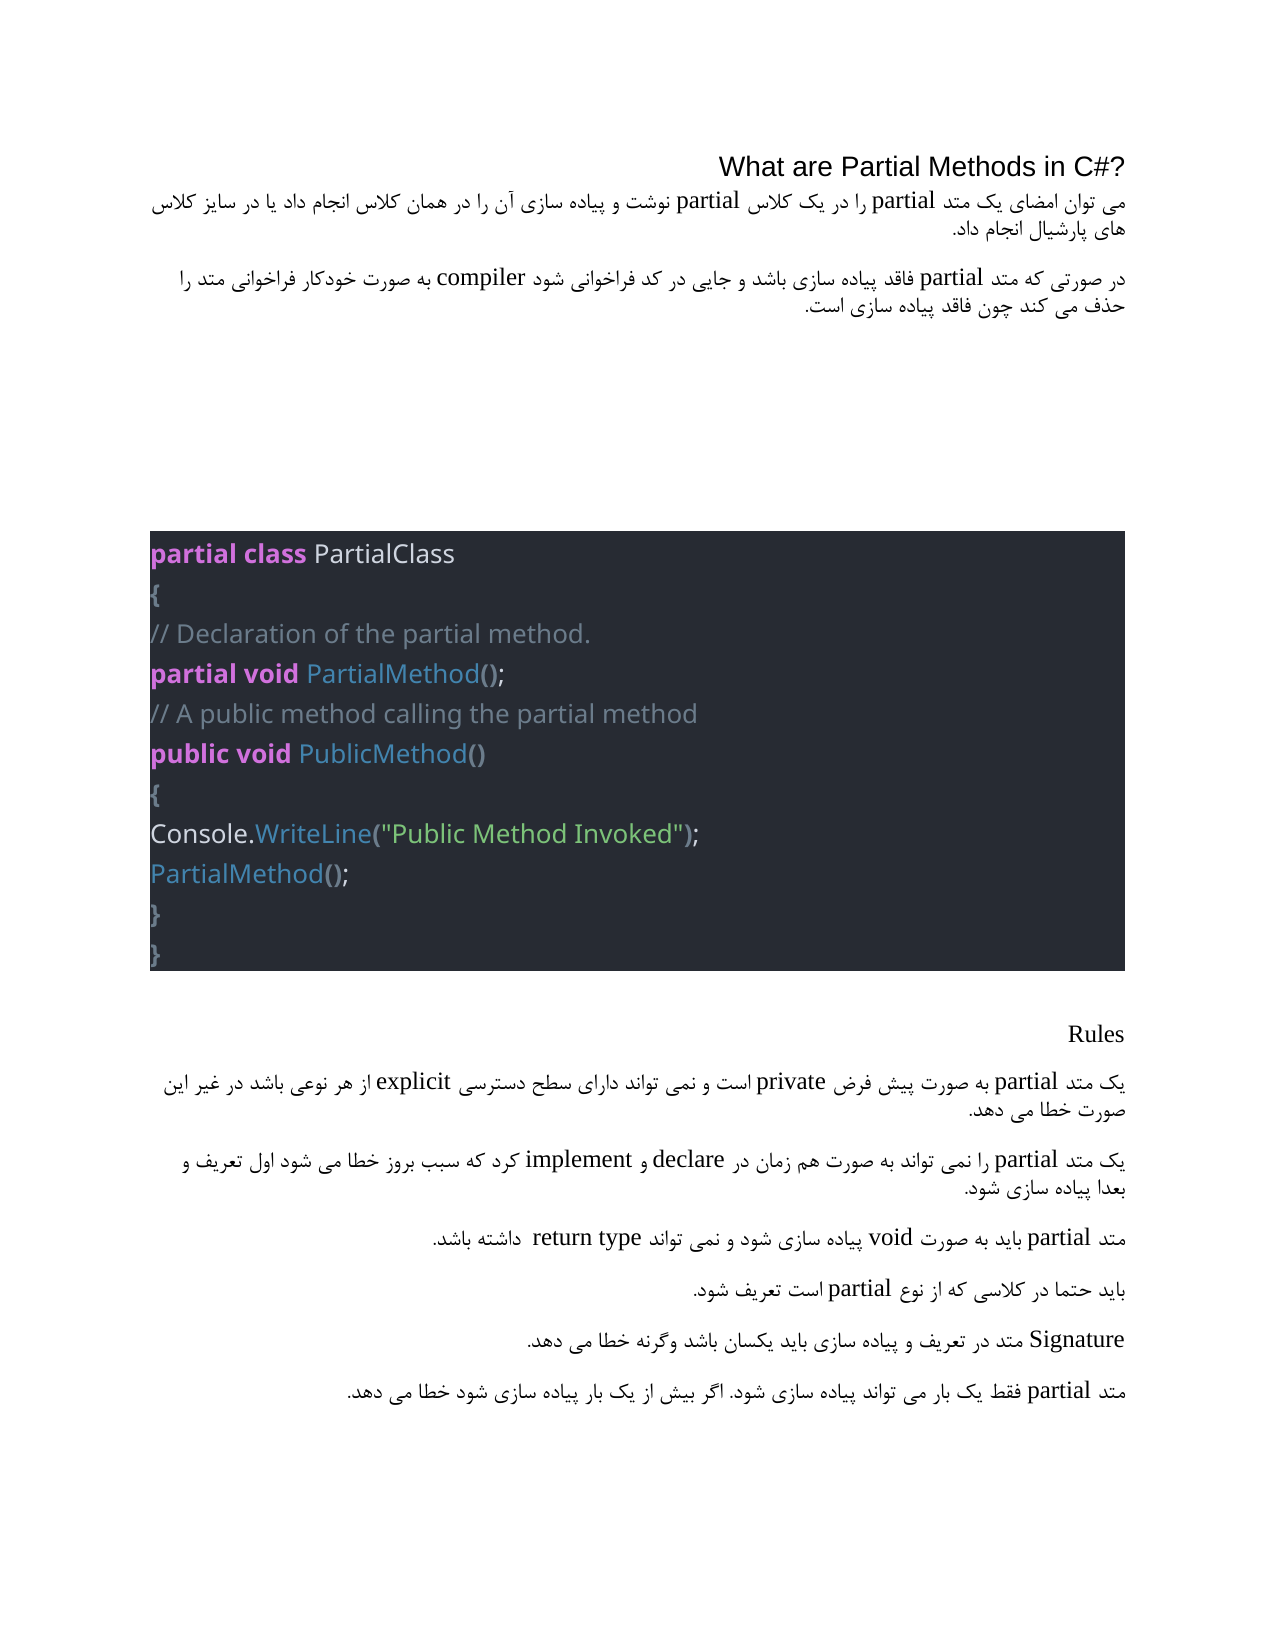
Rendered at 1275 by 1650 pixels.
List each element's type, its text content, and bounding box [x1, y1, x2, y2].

text // Declaration of the partial method. [150, 611, 1125, 651]
text می توان امضای یک متد partial را در یک کلاس partial نوشت و پیاده سازی آن را در همان کلاس انجام داد یا در سایز کلاس های پارشیال انجام داد. [150, 185, 1125, 244]
text // A public method calling the partial method [150, 691, 1125, 731]
text public void PublicMethod() [150, 731, 1125, 771]
text متد partial فقط یک بار می تواند پیاده سازی شود. اگر بیش از یک بار پیاده سازی شود خطا می دهد. [150, 1375, 1125, 1407]
text } [150, 931, 1125, 971]
text باید حتما در کلاسی که از نوع partial است تعریف شود. [150, 1273, 1125, 1305]
text یک متد partial را نمی تواند به صورت هم زمان در declare و implement کرد که سبب بروز خطا می شود اول تعریف و بعدا پیاده سازی شود. [150, 1144, 1125, 1203]
subtitle What are Partial Methods in C#? [150, 150, 1125, 182]
text Rules [150, 1019, 1125, 1047]
text PartialMethod(); [150, 851, 1125, 891]
text { [150, 771, 1125, 811]
text partial class PartialClass [150, 531, 1125, 571]
text { [150, 571, 1125, 611]
text partial void PartialMethod(); [150, 651, 1125, 691]
text یک متد partial به صورت پیش فرض private است و نمی تواند دارای سطح دسترسی explicit از هر نوعی باشد در غیر این صورت خطا می دهد. [150, 1066, 1125, 1125]
text Console.WriteLine("Public Method Invoked"); [150, 811, 1125, 851]
text در صورتی که متد partial فاقد پیاده سازی باشد و جایی در کد فراخوانی شود compiler به صورت خودکار فراخوانی متد را حذف می کند چون فاقد پیاده سازی است. [150, 262, 1125, 321]
text Signature متد در تعریف و پیاده سازی باید یکسان باشد وگرنه خطا می دهد. [150, 1324, 1125, 1356]
text } [150, 891, 1125, 931]
text متد partial باید به صورت void پیاده سازی شود و نمی تواند return type داشته باشد. [150, 1222, 1125, 1253]
